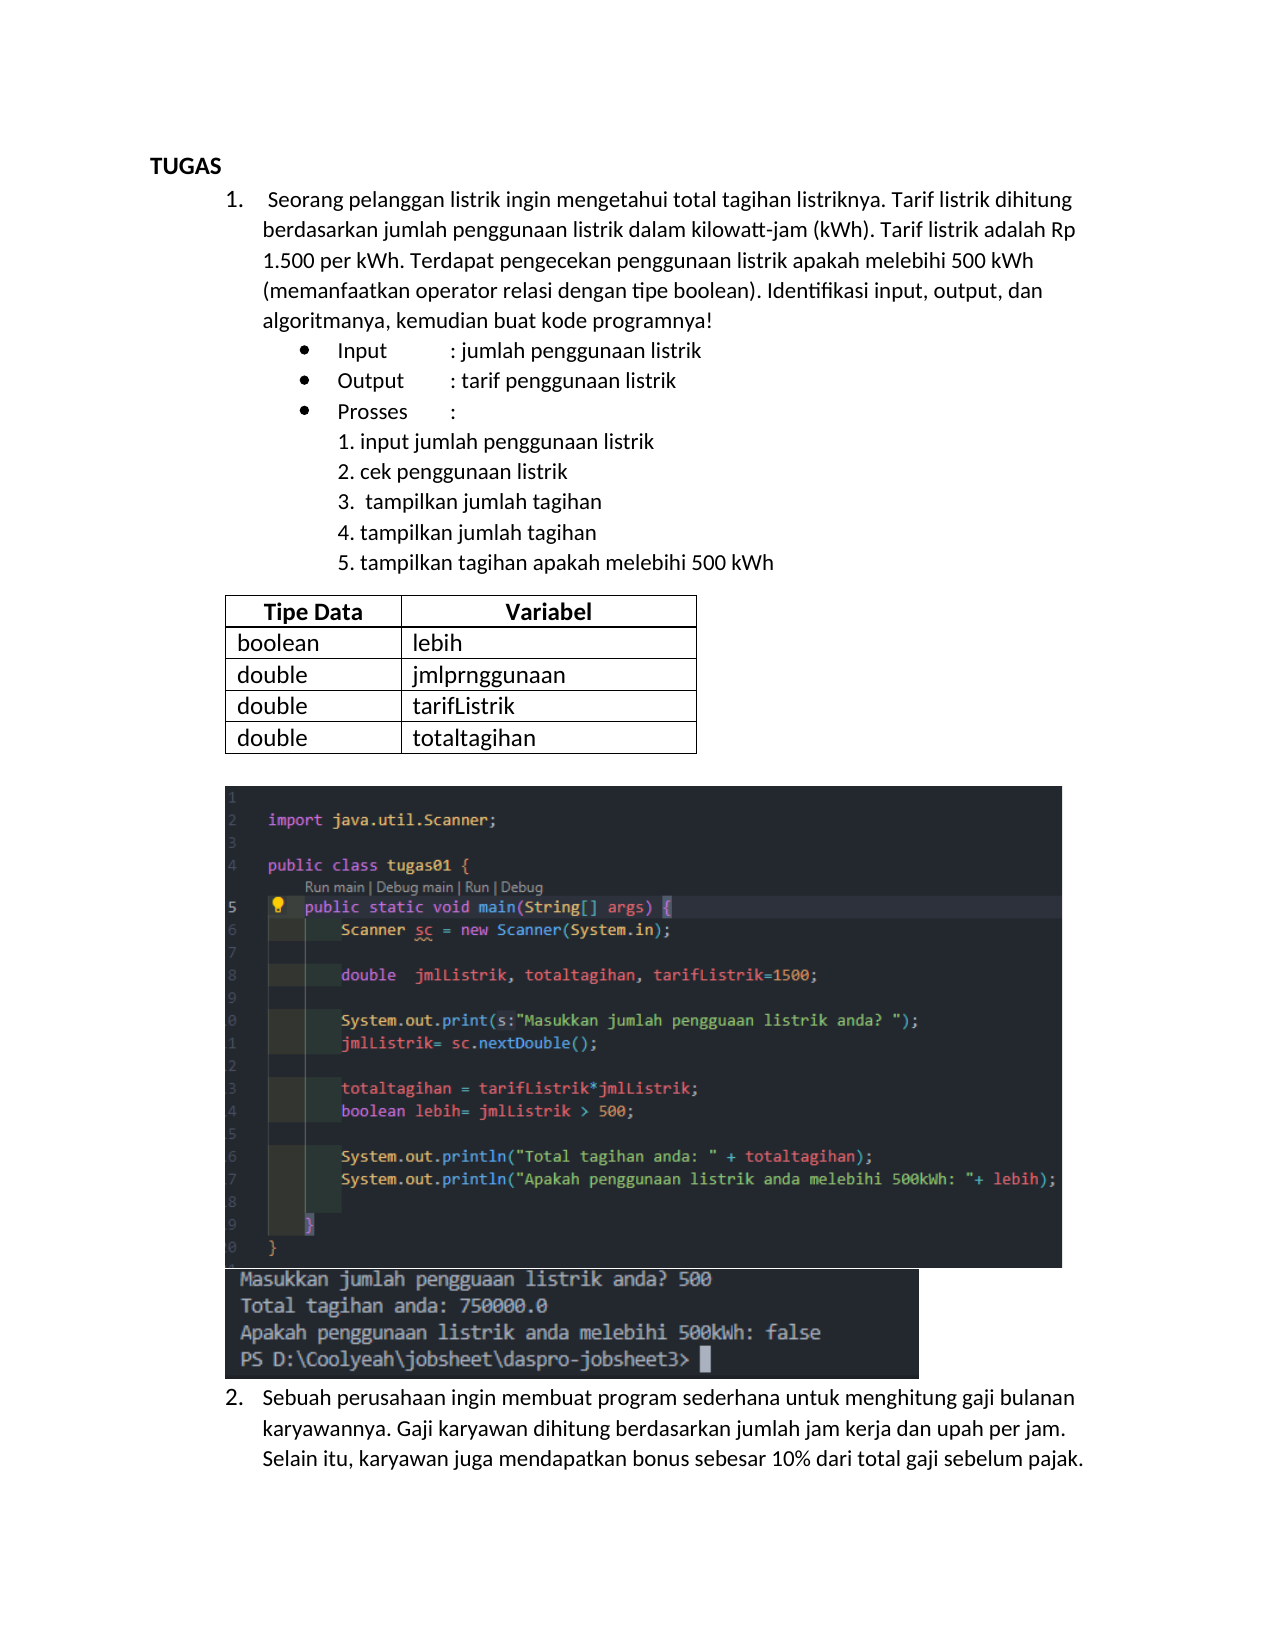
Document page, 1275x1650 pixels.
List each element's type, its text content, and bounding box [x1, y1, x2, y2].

table_cell boolean [226, 628, 401, 658]
list 1. input jumlah penggunaan listrik [337, 427, 1125, 455]
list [225, 1381, 1125, 1472]
list Seorang pelanggan listrik ingin mengetahui total tagihan listriknya. Tarif listrik dihitung berdasarkan jumlah penggunaan listrik dalam kilowatt-jam (kWh). Tarif listrik adalah Rp 1.500 per kWh. Terdapat pengecekan penggunaan listrik apakah melebihi 500 kWh (memanfaatkan operator relasi dengan tipe boolean). Identifikasi input, output, dan algoritmanya, kemudian buat kode programnya! [225, 183, 1125, 334]
table_cell totaltagihan [402, 722, 696, 753]
table_header Variabel [402, 596, 696, 626]
list 3. tampilkan jumlah tagihan [337, 487, 1125, 516]
table_cell lebih [402, 628, 696, 658]
picture [225, 786, 1063, 1268]
list 4. tampilkan jumlah tagihan [337, 518, 1125, 546]
list TUGAS [150, 150, 1125, 181]
list Input : jumlah penggunaan listrik [300, 336, 1125, 364]
list Output : tarif penggunaan listrik [300, 367, 1125, 395]
list 2. cek penggunaan listrik [337, 457, 1125, 485]
table_cell double [226, 722, 401, 753]
table_header Tipe Data [226, 596, 401, 626]
table_cell double [226, 691, 401, 721]
table_cell double [226, 659, 401, 689]
list 5. tampilkan tagihan apakah melebihi 500 kWh [337, 548, 1125, 576]
list Prosses : [300, 397, 1125, 425]
table_cell jmlprnggunaan [402, 659, 696, 689]
table_cell tarifListrik [402, 691, 696, 721]
picture [225, 1269, 919, 1379]
